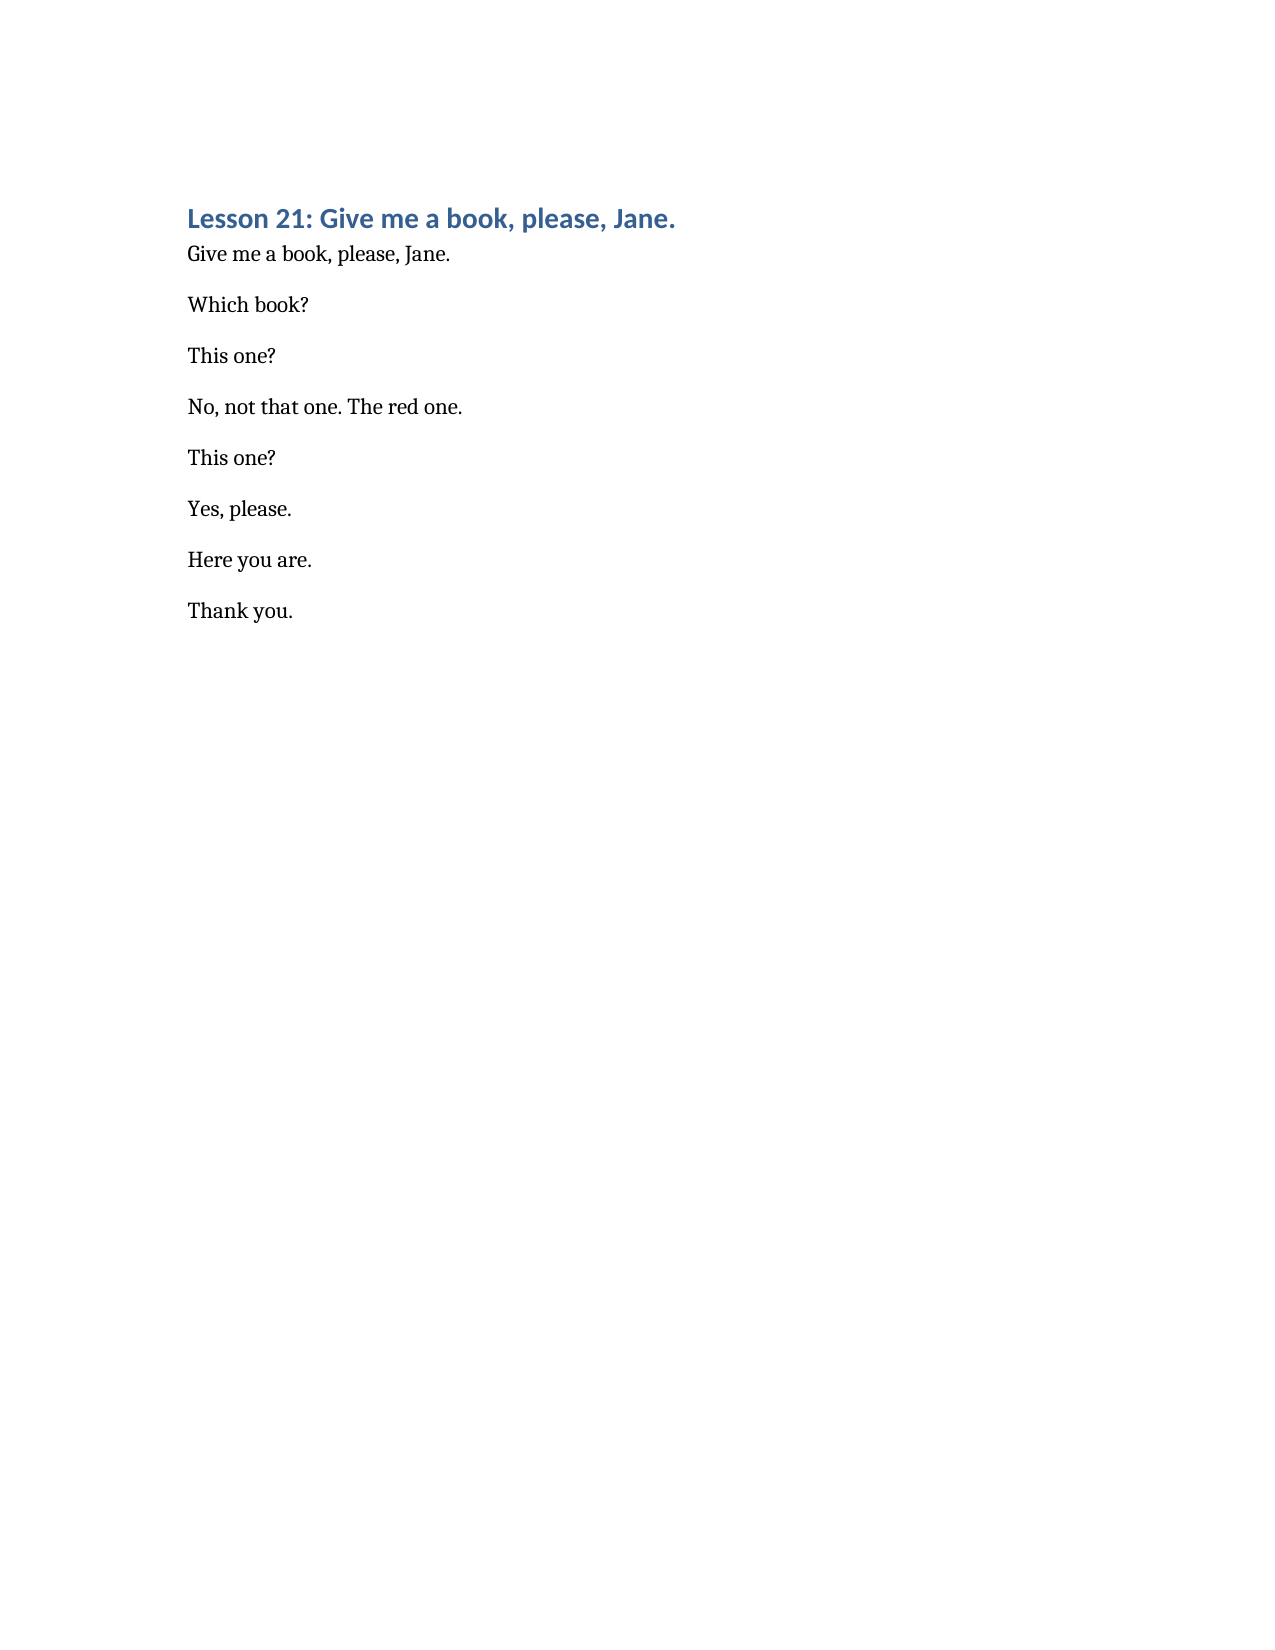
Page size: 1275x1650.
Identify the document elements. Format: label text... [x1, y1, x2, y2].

text Yes, please. [187, 496, 1087, 522]
text This one? [187, 445, 1087, 471]
text Thank you. [187, 598, 1087, 624]
subtitle Lesson 21: Give me a book, please, Jane. [187, 200, 1087, 236]
text Give me a book, please, Jane. [187, 241, 1087, 267]
text Here you are. [187, 547, 1087, 573]
text Which book? [187, 292, 1087, 318]
text No, not that one. The red one. [187, 394, 1087, 420]
text This one? [187, 343, 1087, 369]
